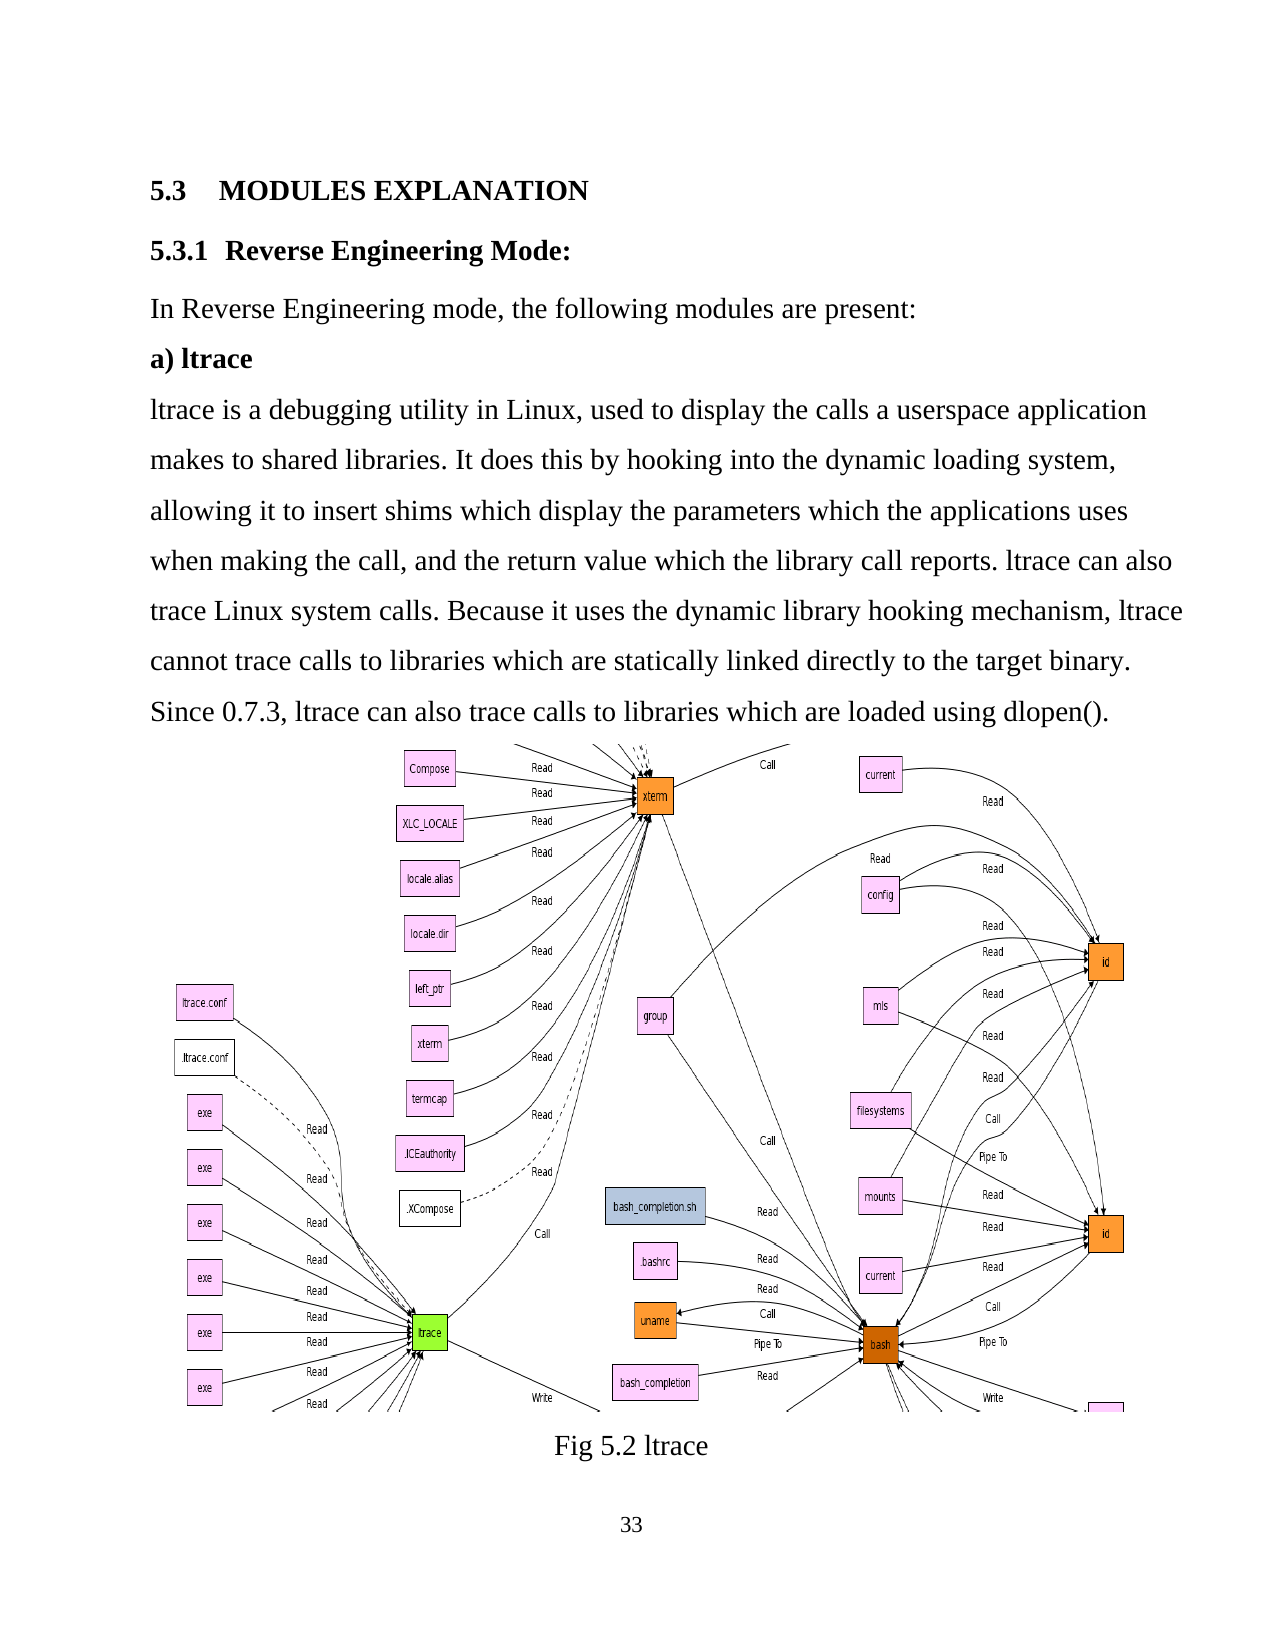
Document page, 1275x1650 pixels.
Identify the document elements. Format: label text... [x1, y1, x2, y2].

text a) ltrace [150, 342, 1194, 375]
text ltrace is a debugging utility in Linux, used to display the calls a userspace application makes to shared libraries. It does this by hooking into the dynamic loading system, allowing it to insert shims which display the parameters which the applications uses when making the call, and the return value which the library call reports. ltrace can also trace Linux system calls. Because it uses the dynamic library hooking mechanism, ltrace cannot trace calls to libraries which are statically linked directly to the target binary. Since 0.7.3, ltrace can also trace calls to libraries which are loaded using dlopen(). [150, 392, 1194, 727]
subtitle MODULES EXPLANATION [150, 173, 1194, 207]
picture [149, 744, 1154, 1412]
text Fig 5.2 ltrace [69, 1428, 1194, 1462]
text In Reverse Engineering mode, the following modules are present: [150, 291, 1194, 325]
list Reverse Engineering Mode: [150, 233, 1194, 266]
